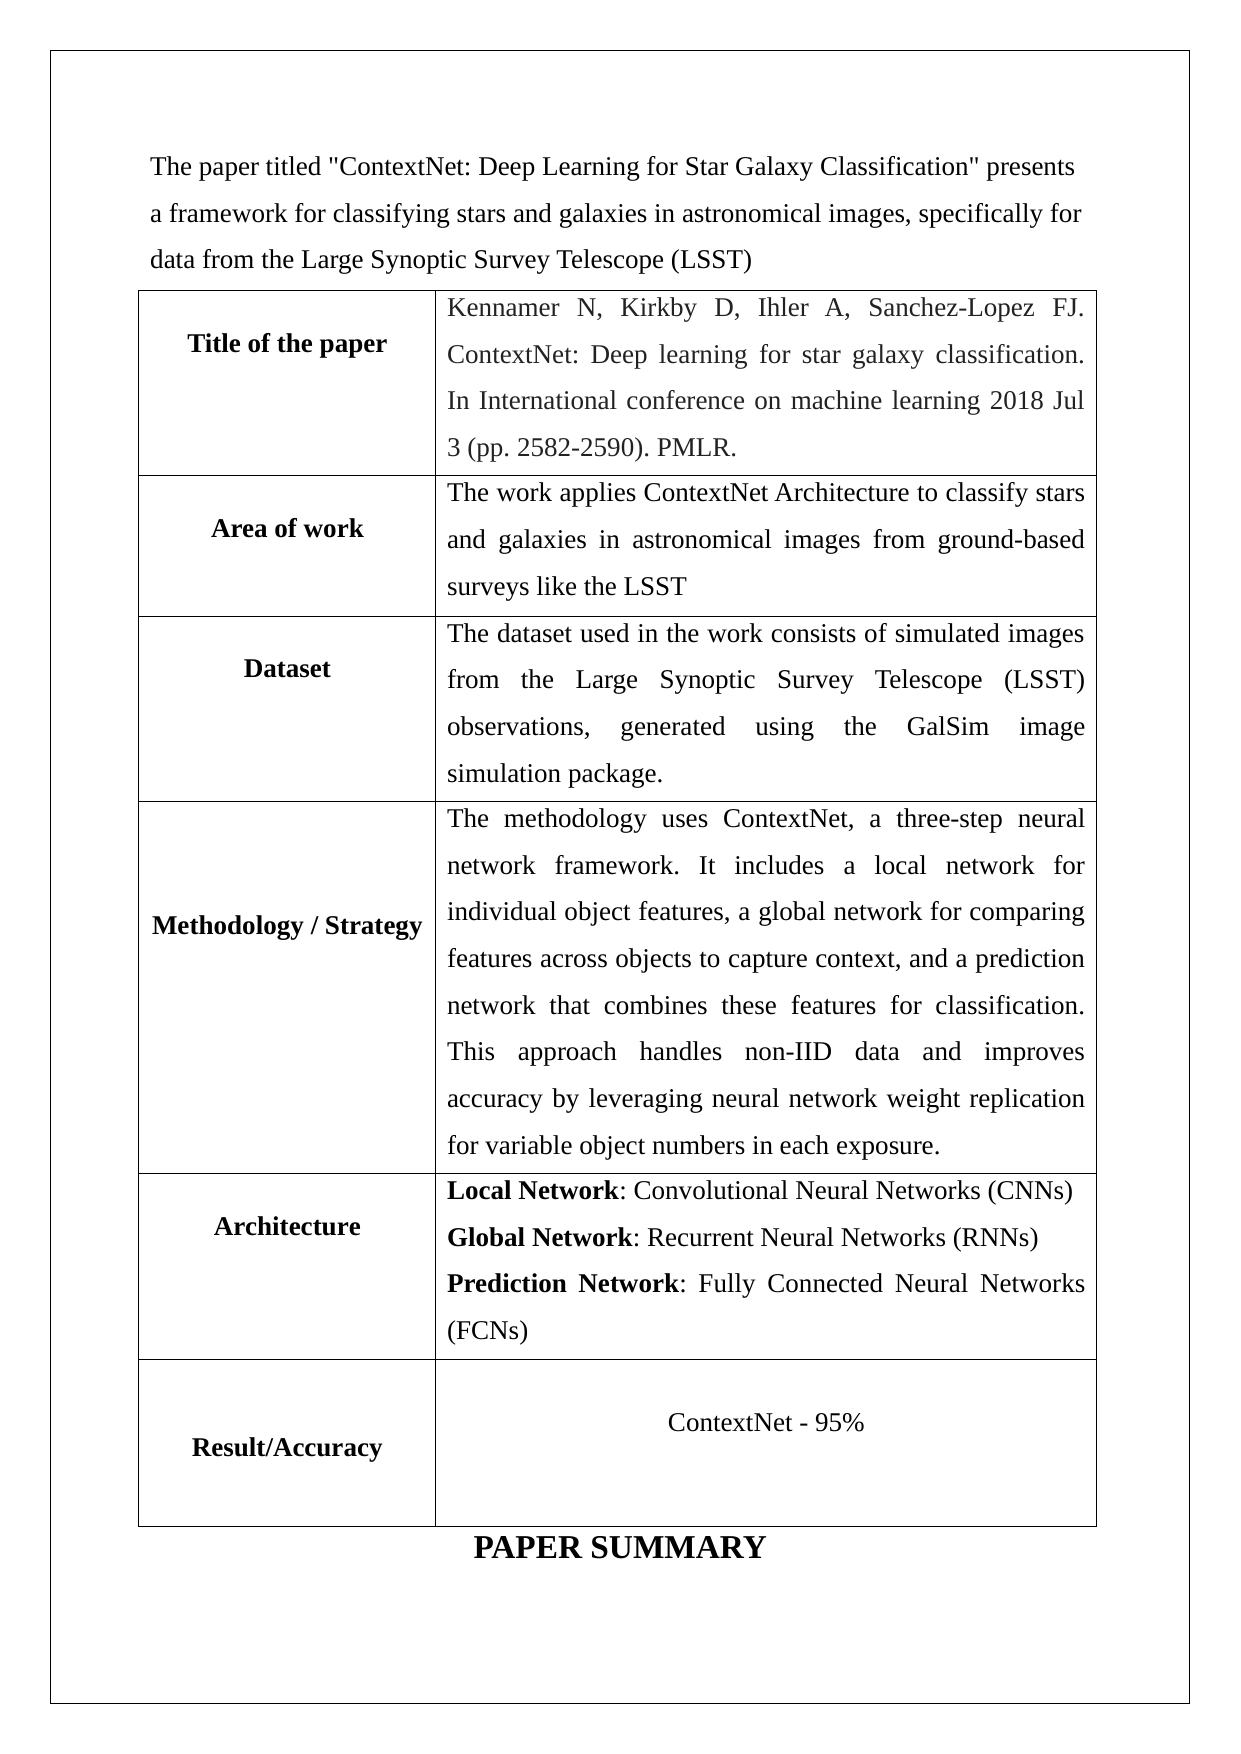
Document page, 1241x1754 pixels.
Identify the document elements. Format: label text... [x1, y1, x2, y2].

text PAPER SUMMARY [150, 1527, 1090, 1566]
table_cell ContextNet - 95% [436, 1360, 1096, 1526]
table_cell Methodology / Strategy [139, 802, 435, 1173]
table_header Title of the paper [139, 291, 435, 475]
table_cell Result/Accuracy [139, 1360, 435, 1526]
table_cell Area of work [139, 476, 435, 616]
table_cell Architecture [139, 1174, 435, 1358]
table_cell The dataset used in the work consists of simulated images from the Large Synoptic Survey Telescope (LSST) observations, generated using the GalSim image simulation package. [436, 617, 1096, 801]
text The paper titled "ContextNet: Deep Learning for Star Galaxy Classification" presents a framework for classifying stars and galaxies in astronomical images, specifically for data from the Large Synoptic Survey Telescope (LSST) [150, 150, 1090, 274]
table_header Kennamer N, Kirkby D, Ihler A, Sanchez-Lopez FJ. ContextNet: Deep learning for star galaxy classification. In International conference on machine learning 2018 Jul 3 (pp. 2582-2590). PMLR. [436, 291, 1096, 475]
table_cell Dataset [139, 617, 435, 801]
table_cell Local Network: Convolutional Neural Networks (CNNs) Global Network: Recurrent Neural Networks (RNNs) Prediction Network: Fully Connected Neural Networks (FCNs) [436, 1174, 1096, 1358]
table_cell The work applies ContextNet Architecture to classify stars and galaxies in astronomical images from ground-based surveys like the LSST [436, 476, 1096, 616]
table_cell The methodology uses ContextNet, a three-step neural network framework. It includes a local network for individual object features, a global network for comparing features across objects to capture context, and a prediction network that combines these features for classification. This approach handles non-IID data and improves accuracy by leveraging neural network weight replication for variable object numbers in each exposure. [436, 802, 1096, 1173]
